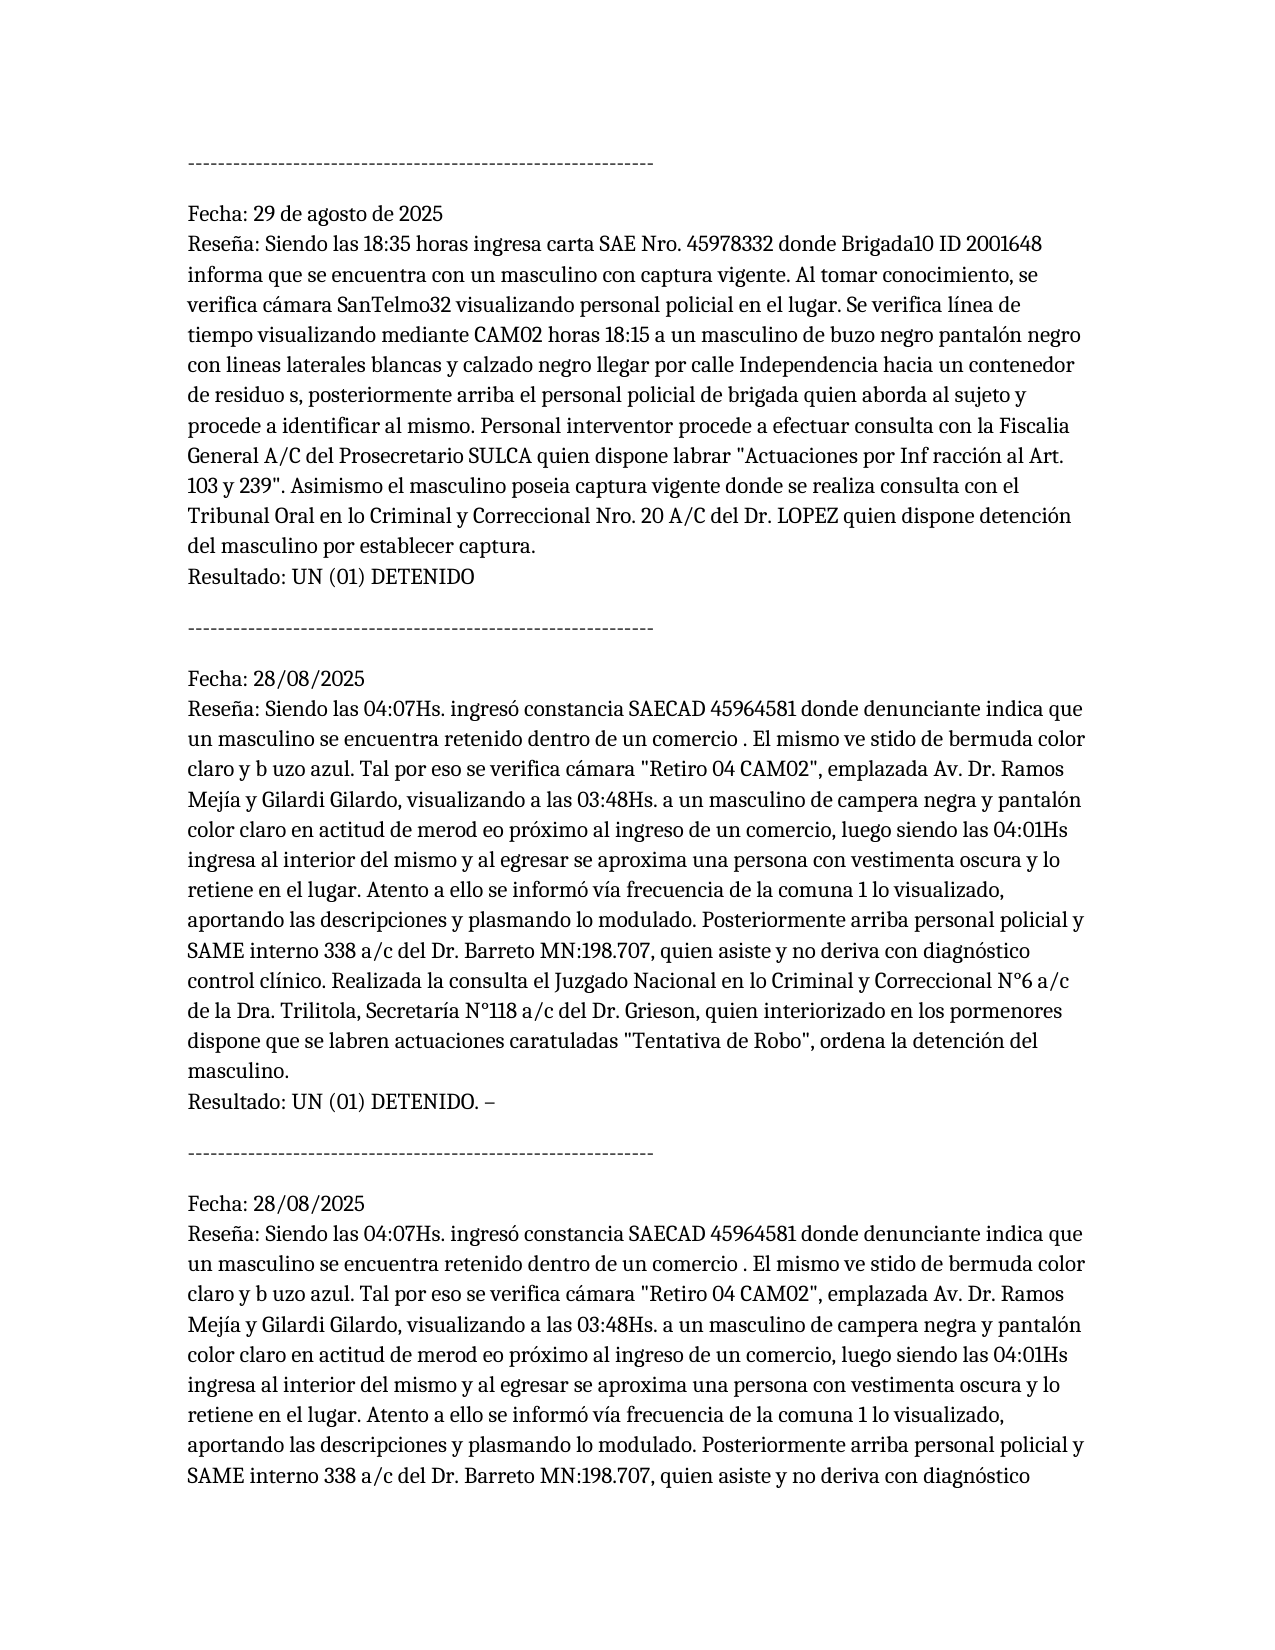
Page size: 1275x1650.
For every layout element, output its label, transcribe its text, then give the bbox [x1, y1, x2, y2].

text Fecha: 29 de agosto de 2025 Reseña: Siendo las 18:35 horas ingresa carta SAE Nro. 45978332 donde Brigada10 ID 2001648 informa que se encuentra con un masculino con captura vigente. Al tomar conocimiento, se verifica cámara SanTelmo32 visualizando personal policial en el lugar. Se verifica línea de tiempo visualizando mediante CAM02 horas 18:15 a un masculino de buzo negro pantalón negro con lineas laterales blancas y calzado negro llegar por calle Independencia hacia un contenedor de residuo s, posteriormente arriba el personal policial de brigada quien aborda al sujeto y procede a identificar al mismo. Personal interventor procede a efectuar consulta con la Fiscalia General A/C del Prosecretario SULCA quien dispone labrar "Actuaciones por Inf racción al Art. 103 y 239". Asimismo el masculino poseia captura vigente donde se realiza consulta con el Tribunal Oral en lo Criminal y Correccional Nro. 20 A/C del Dr. LOPEZ quien dispone detención del masculino por establecer captura. Resultado: UN (01) DETENIDO [187, 201, 1087, 590]
text -------------------------------------------------------------- [187, 1139, 1087, 1166]
text -------------------------------------------------------------- [187, 150, 1087, 176]
text -------------------------------------------------------------- [187, 614, 1087, 641]
